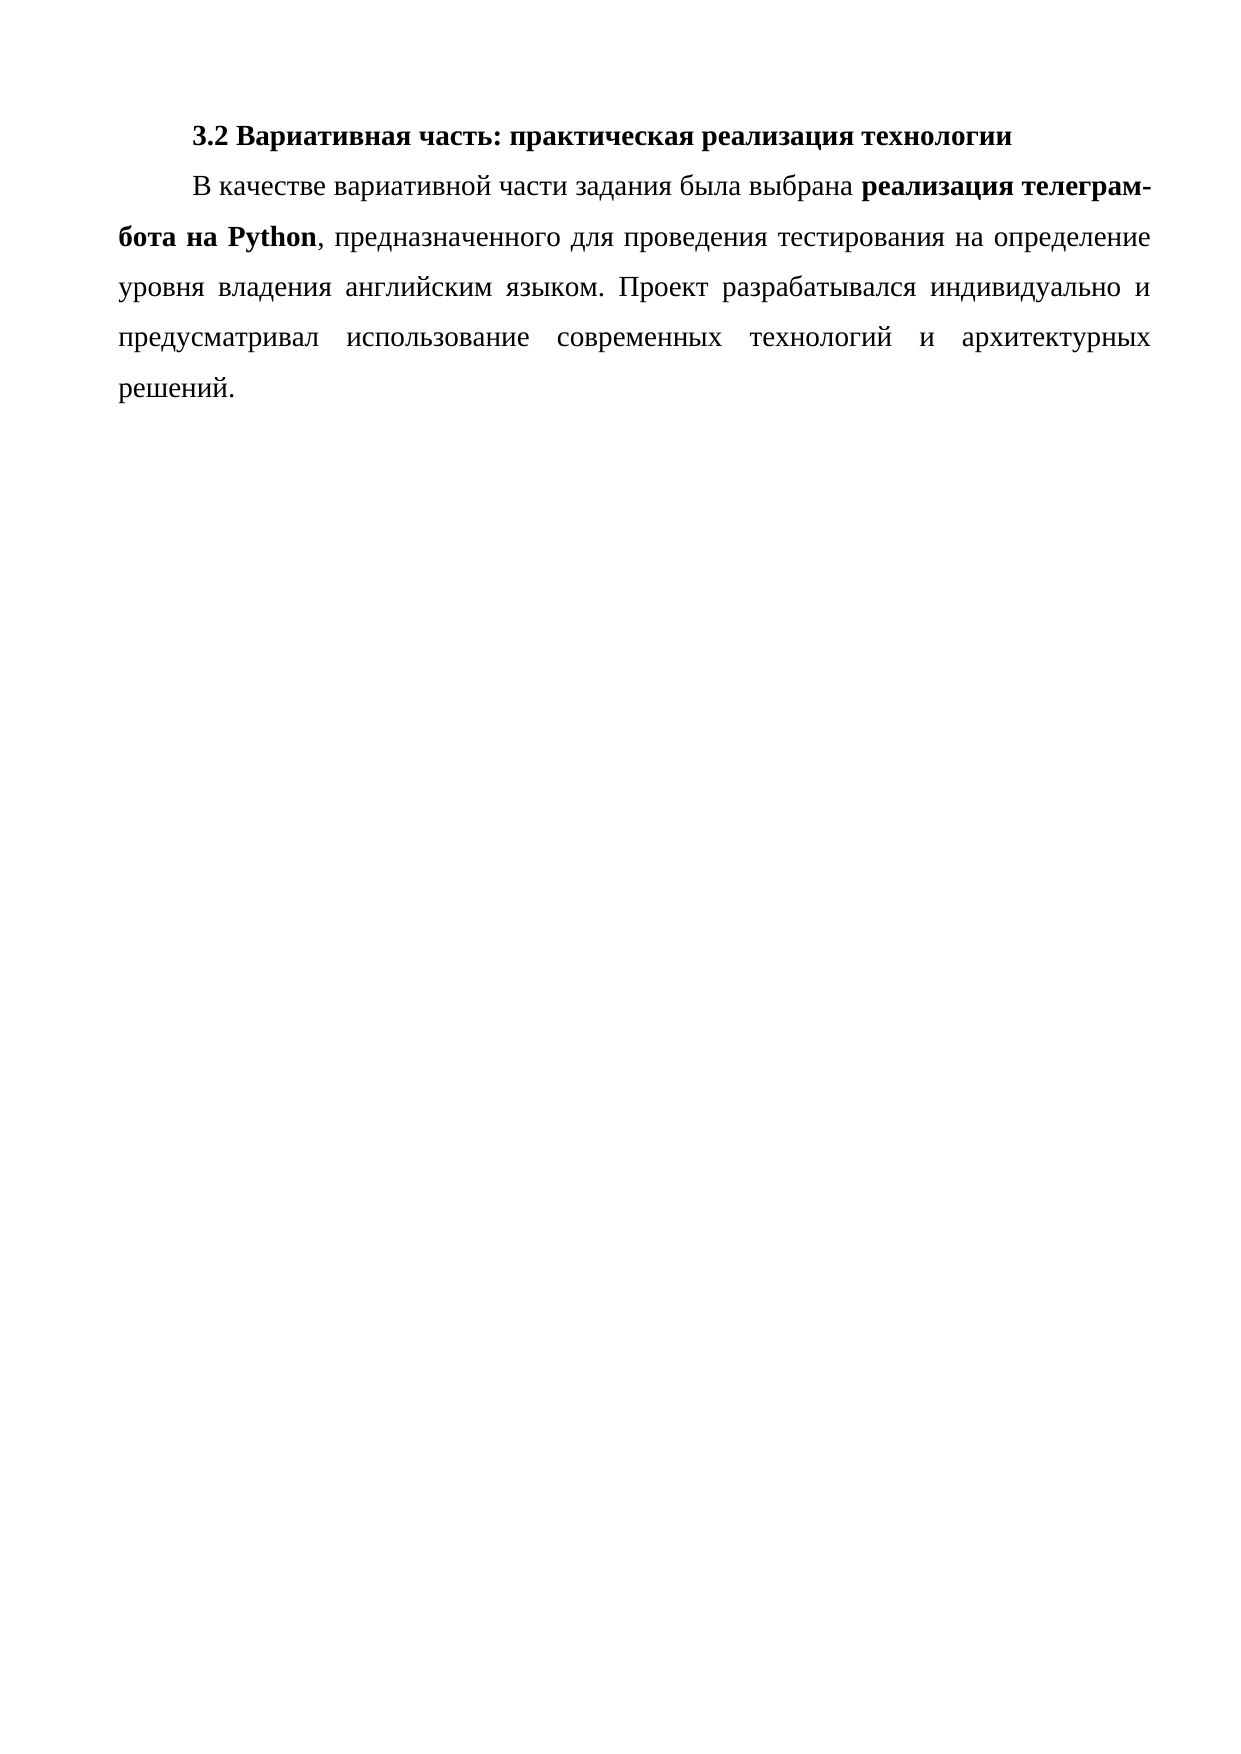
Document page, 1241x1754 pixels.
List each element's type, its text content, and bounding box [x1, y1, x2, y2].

subtitle 3.2 Вариативная часть: практическая реализация технологии [118, 118, 1152, 152]
text В качестве вариативной части задания была выбрана реализация телеграм-бота на Python, предназначенного для проведения тестирования на определение уровня владения английским языком. Проект разрабатывался индивидуально и предусматривал использование современных технологий и архитектурных решений. [118, 168, 1152, 403]
